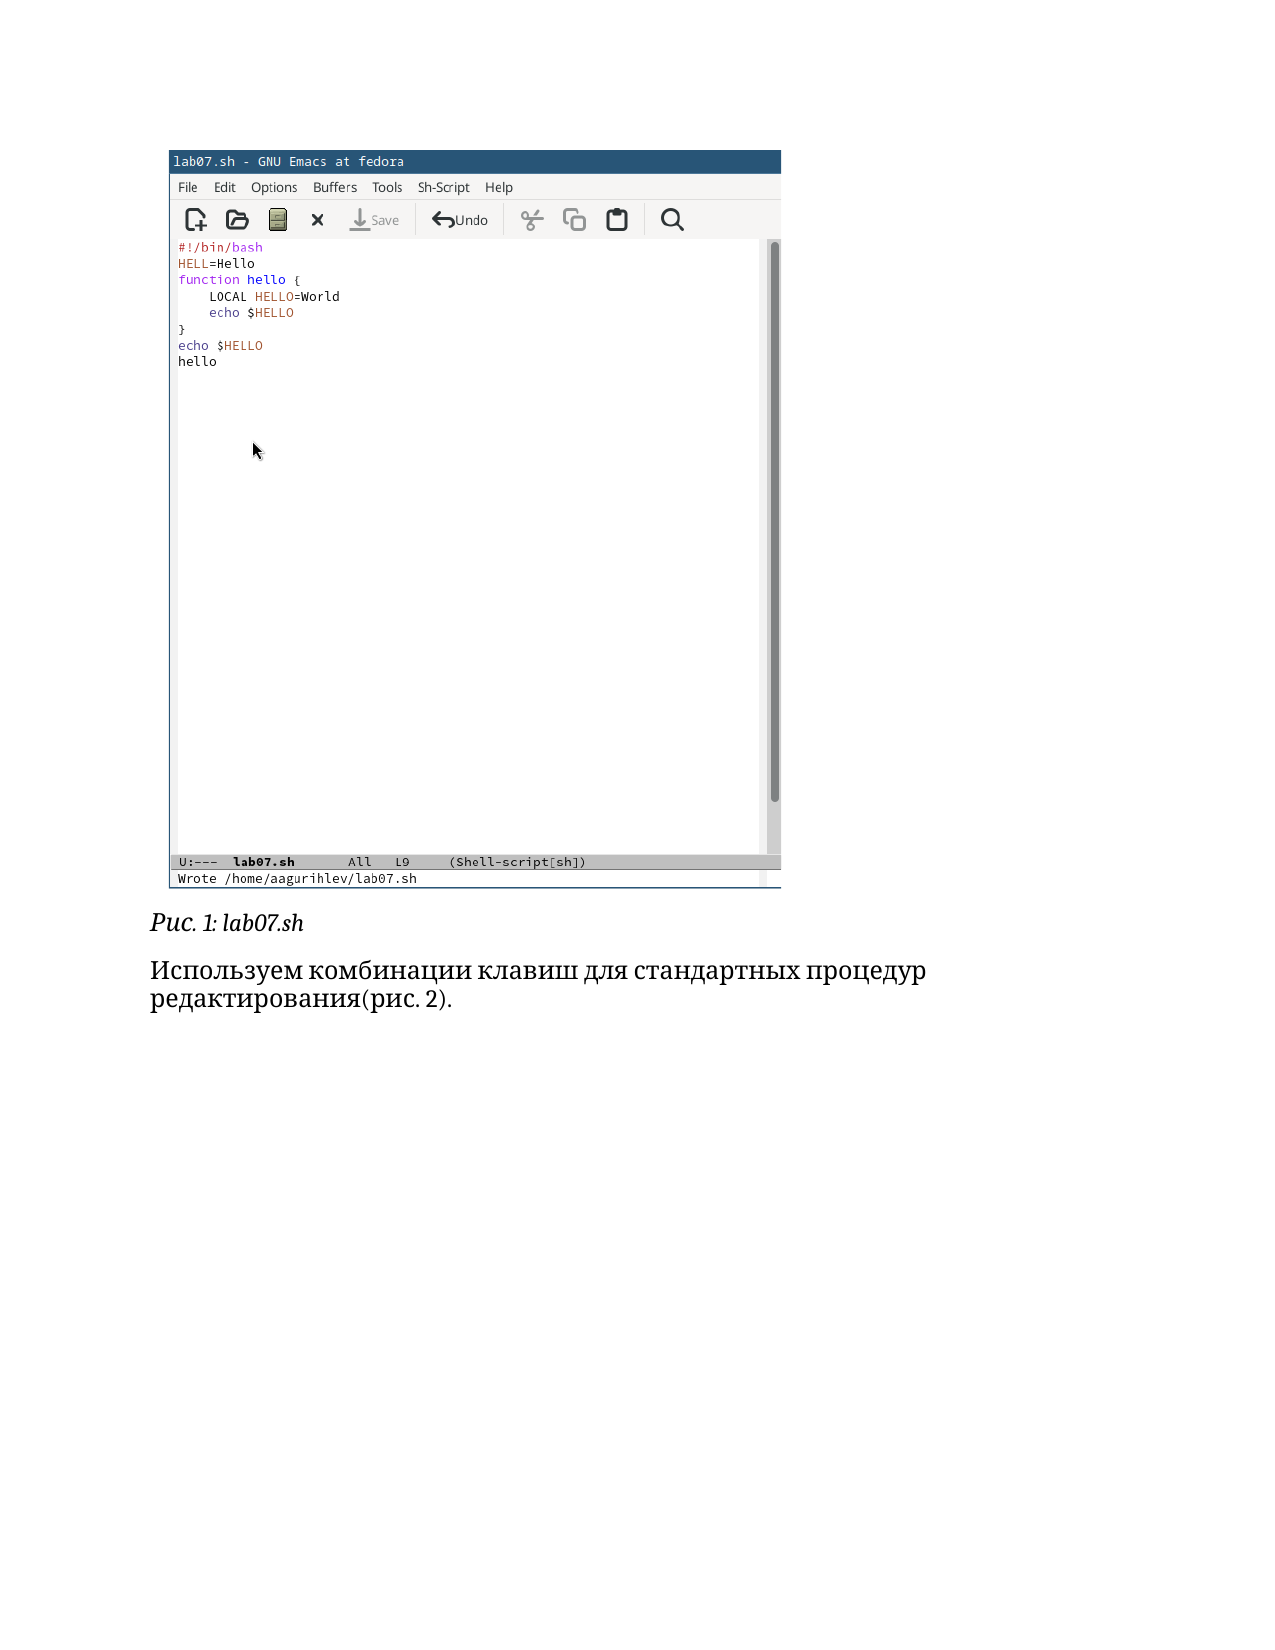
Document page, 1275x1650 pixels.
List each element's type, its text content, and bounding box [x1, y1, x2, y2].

picture [168, 150, 782, 889]
text Используем комбинации клавиш для стандартных процедур редактирования(рис. 2). [150, 957, 1125, 1014]
text Рис. 1: lab07.sh [150, 909, 1125, 938]
